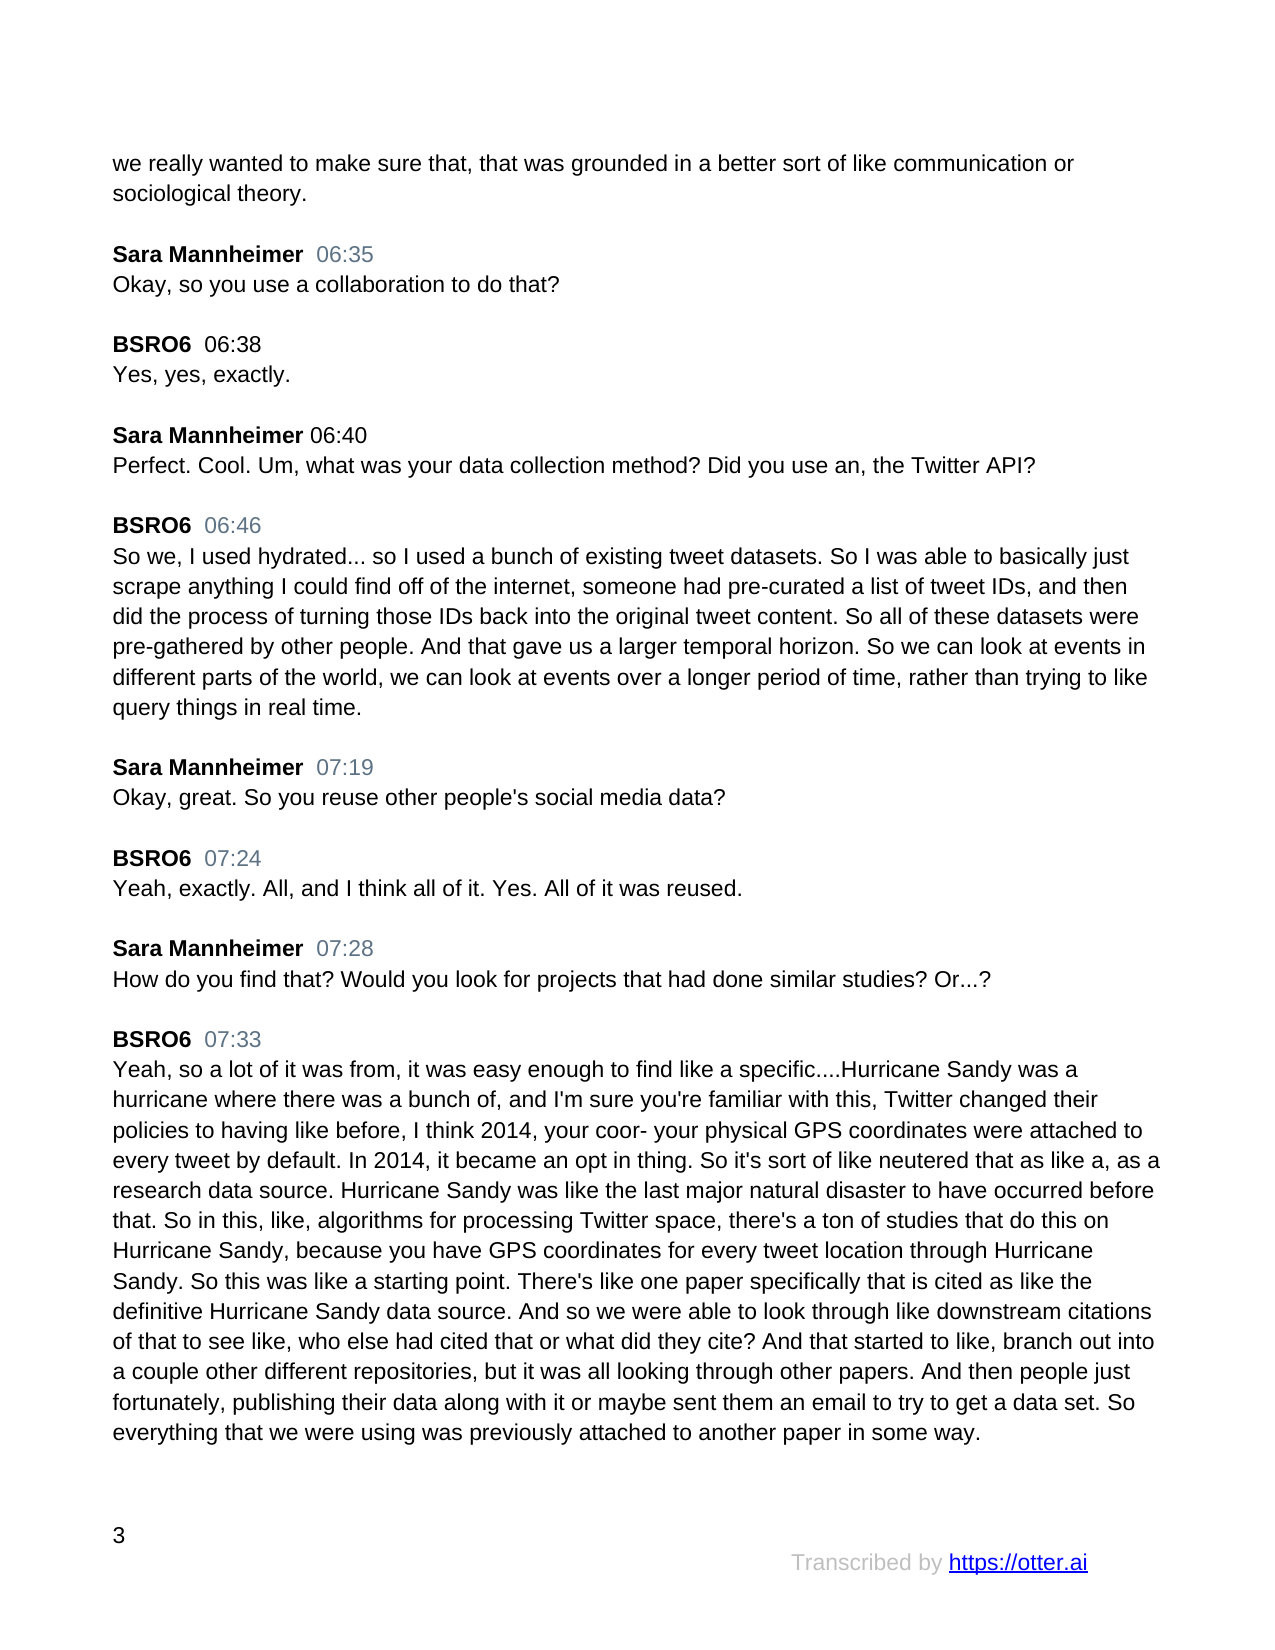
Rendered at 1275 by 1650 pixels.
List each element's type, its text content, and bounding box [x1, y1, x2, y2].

text Sara Mannheimer 07:19 [112, 754, 1162, 781]
text BSRO6 06:46 [112, 512, 1162, 539]
text Sara Mannheimer 07:28 [112, 935, 1162, 962]
text Yes, yes, exactly. [112, 361, 1162, 388]
text Okay, great. So you reuse other people's social media data? [112, 784, 1162, 811]
text Perfect. Cool. Um, what was your data collection method? Did you use an, the Twitter API? [112, 452, 1162, 478]
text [112, 150, 1162, 207]
text Sara Mannheimer 06:35 [112, 241, 1162, 267]
text BSRO6 07:33 [112, 1026, 1162, 1052]
text Sara Mannheimer 06:40 [112, 422, 1162, 448]
text So we, I used hydrated... so I used a bunch of existing tweet datasets. So I was able to basically just scrape anything I could find off of the internet, someone had pre-curated a list of tweet IDs, and then did the process of turning those IDs back into the original tweet content. So all of these datasets were pre-gathered by other people. And that gave us a larger temporal horizon. So we can look at events in different parts of the world, we can look at events over a longer period of time, rather than trying to like query things in real time. [112, 543, 1162, 720]
text How do you find that? Would you look for projects that had done similar studies? Or...? [112, 966, 1162, 992]
text BSRO6 06:38 [112, 331, 1162, 358]
text Yeah, so a lot of it was from, it was easy enough to find like a specific....Hurricane Sandy was a hurricane where there was a bunch of, and I'm sure you're familiar with this, Twitter changed their policies to having like before, I think 2014, your coor- your physical GPS coordinates were attached to every tweet by default. In 2014, it became an opt in thing. So it's sort of like neutered that as like a, as a research data source. Hurricane Sandy was like the last major natural disaster to have occurred before that. So in this, like, algorithms for processing Twitter space, there's a ton of studies that do this on Hurricane Sandy, because you have GPS coordinates for every tweet location through Hurricane Sandy. So this was like a starting point. There's like one paper specifically that is cited as like the definitive Hurricane Sandy data source. And so we were able to look through like downstream citations of that to see like, who else had cited that or what did they cite? And that started to like, branch out into a couple other different repositories, but it was all looking through other papers. And then people just fortunately, publishing their data along with it or maybe sent them an email to try to get a data set. So everything that we were using was previously attached to another paper in some way. [112, 1056, 1162, 1445]
text Yeah, exactly. All, and I think all of it. Yes. All of it was reused. [112, 875, 1162, 901]
text BSRO6 07:24 [112, 845, 1162, 871]
text Okay, so you use a collaboration to do that? [112, 271, 1162, 297]
